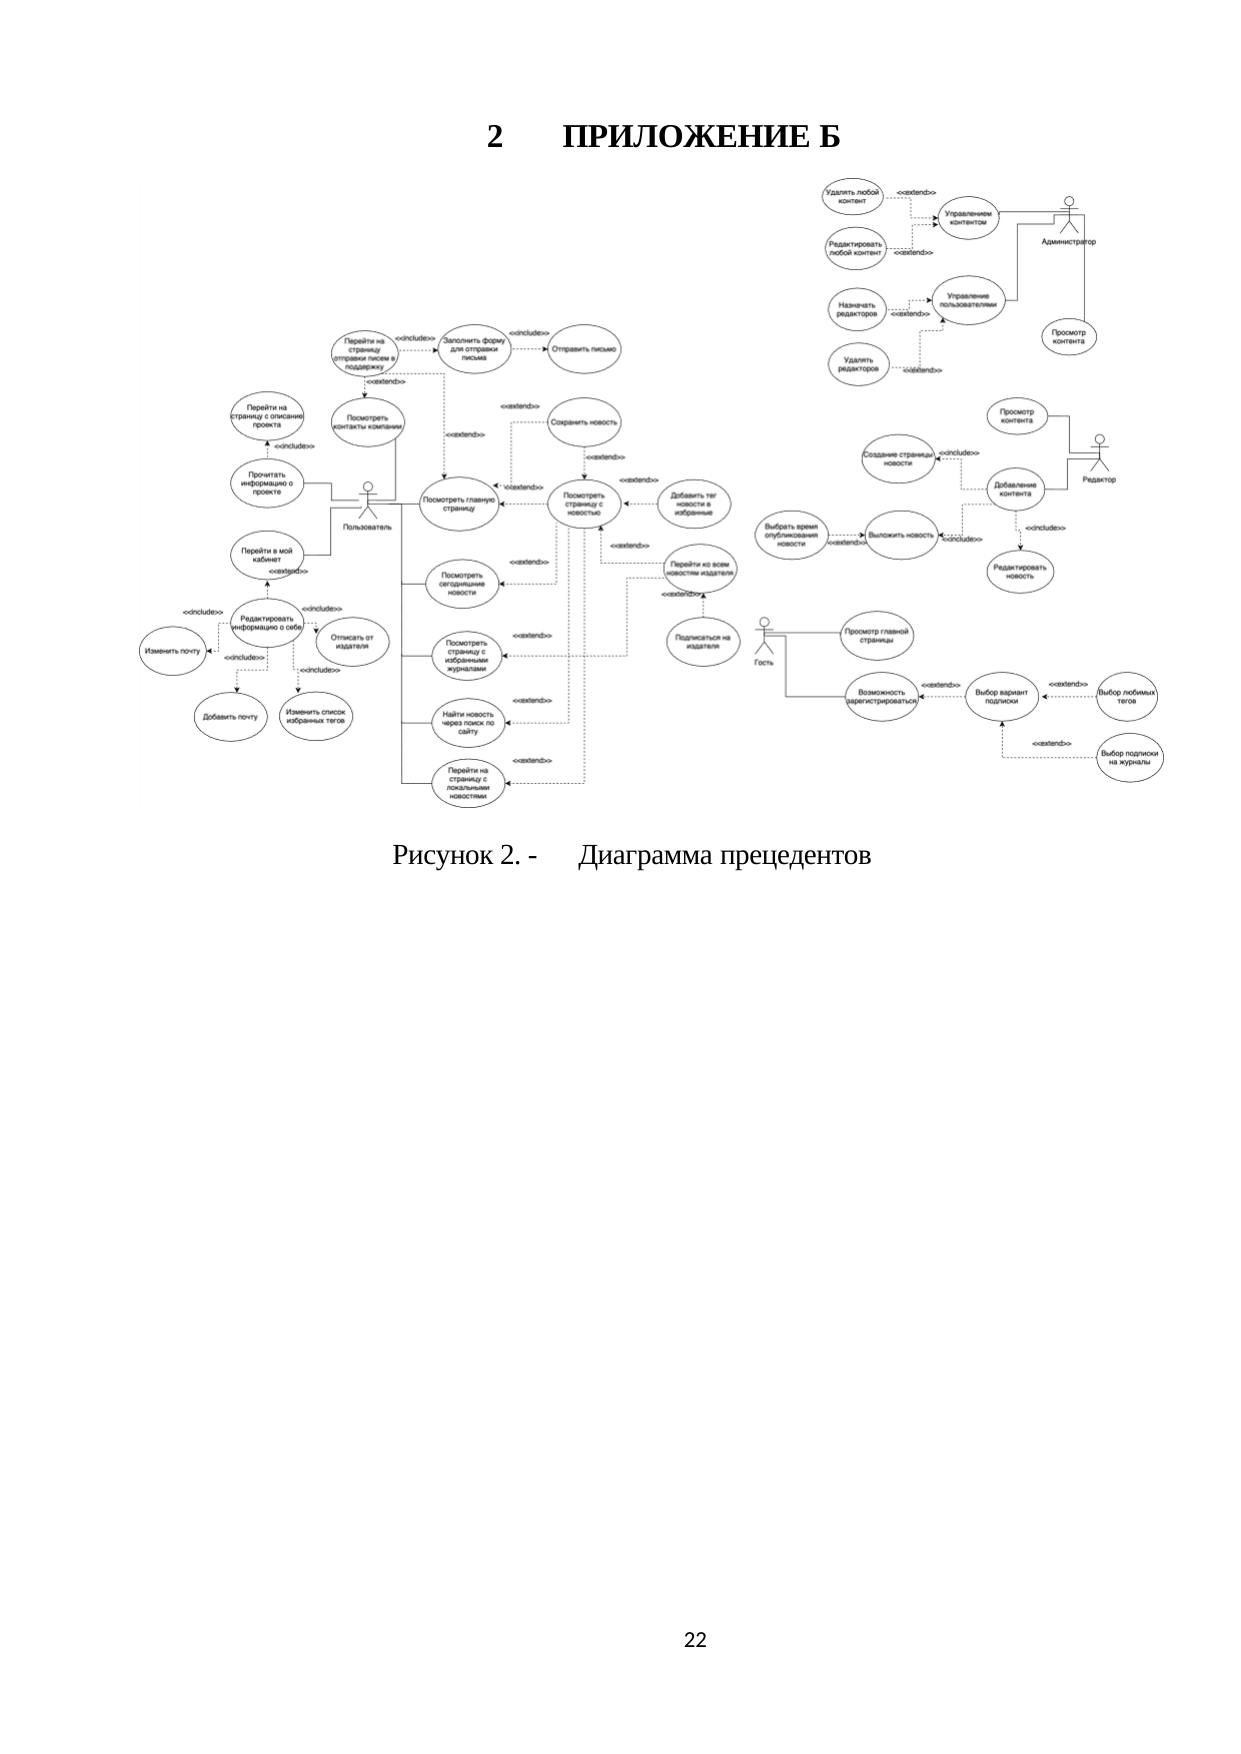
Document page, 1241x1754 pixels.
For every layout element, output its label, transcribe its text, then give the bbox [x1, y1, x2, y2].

picture [139, 178, 1164, 808]
text ПРИЛОЖЕНИЕ Б [212, 116, 1117, 154]
text Диаграмма прецедентов [177, 837, 1163, 871]
